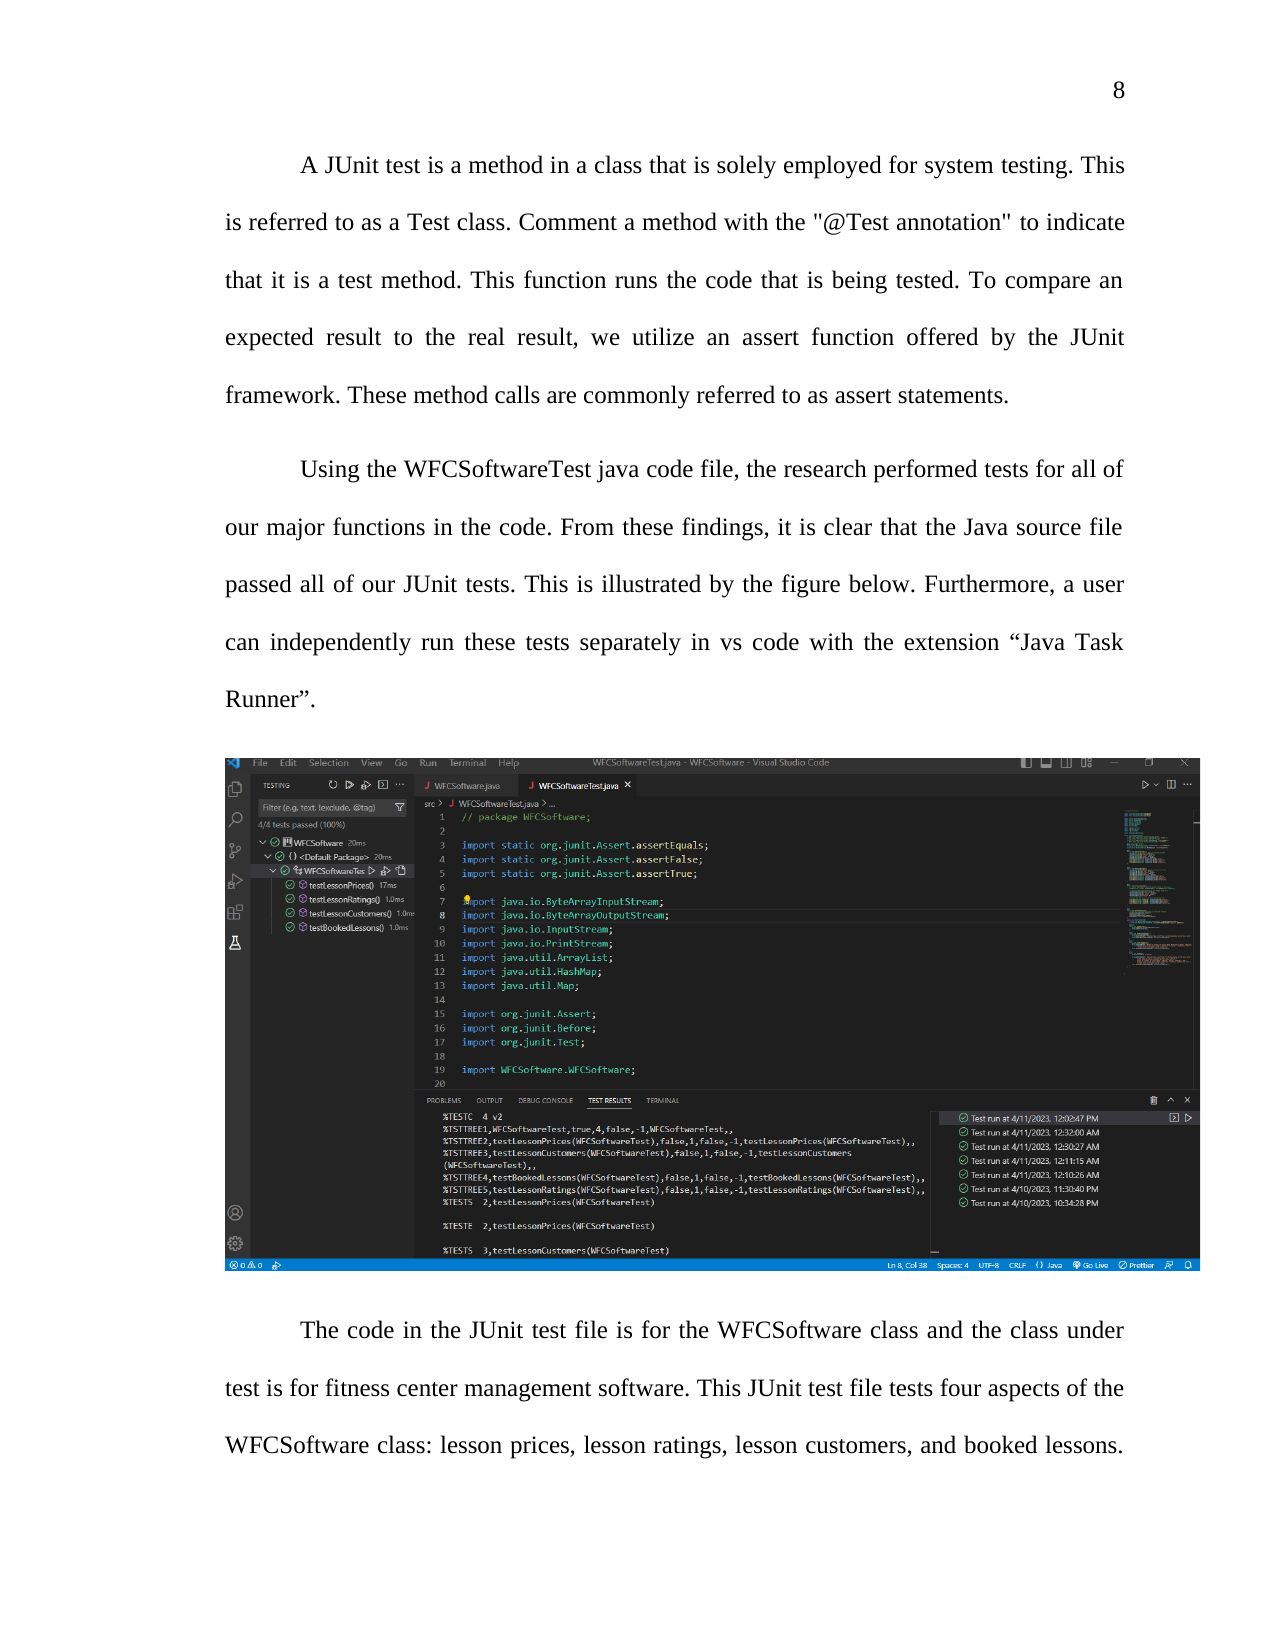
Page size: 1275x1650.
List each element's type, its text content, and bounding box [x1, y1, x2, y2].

text A JUnit test is a method in a class that is solely employed for system testing. This is referred to as a Test class. Comment a method with the "@Test annotation" to indicate that it is a test method. This function runs the code that is being tested. To compare an expected result to the real result, we utilize an assert function offered by the JUnit framework. These method calls are commonly referred to as assert statements. [225, 150, 1125, 409]
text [225, 1316, 1125, 1459]
picture [225, 758, 1200, 1271]
text Using the WFCSoftwareTest java code file, the research performed tests for all of our major functions in the code. From these findings, it is clear that the Java source file passed all of our JUnit tests. This is illustrated by the figure below. Furthermore, a user can independently run these tests separately in vs code with the extension “Java Task Runner”. [225, 454, 1125, 713]
